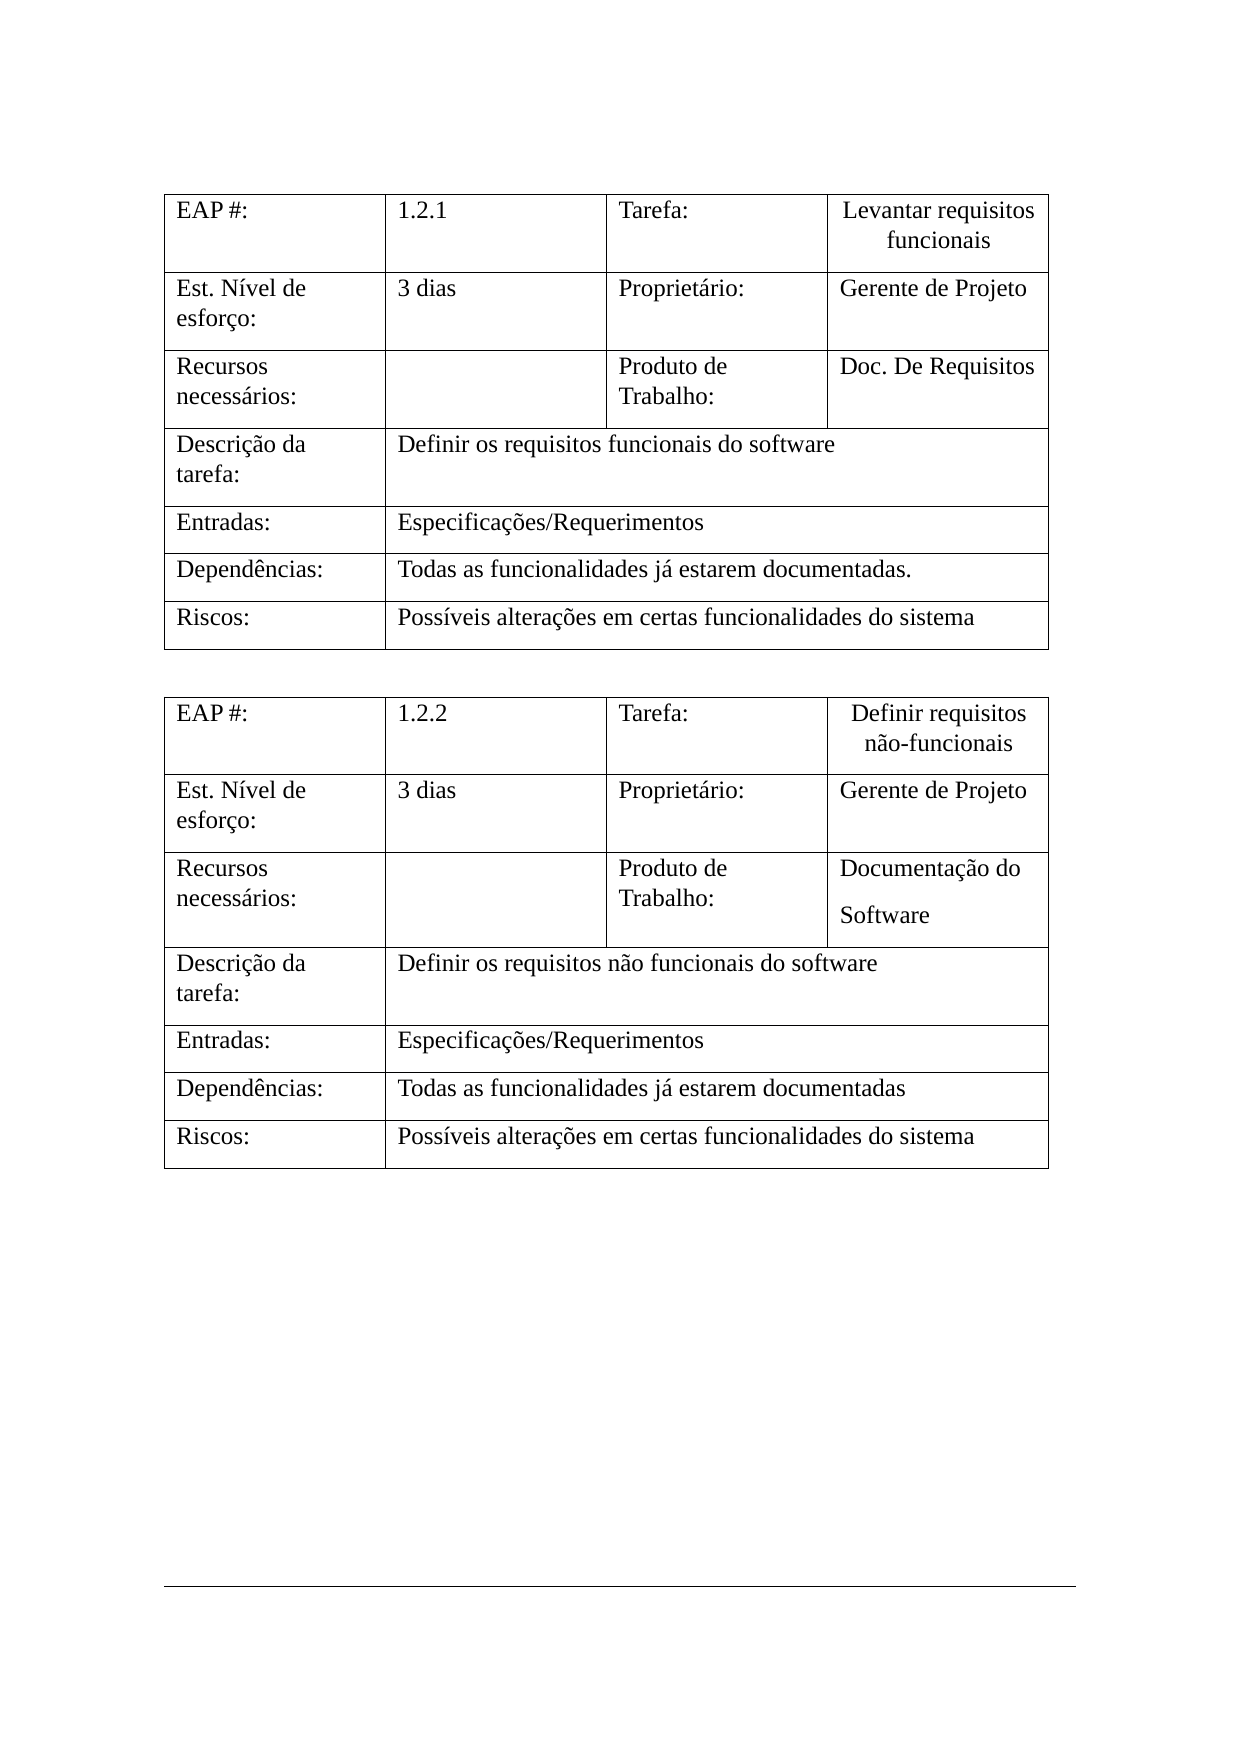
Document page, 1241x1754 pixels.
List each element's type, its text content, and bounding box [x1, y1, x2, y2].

table_cell Especificações/Requerimentos [386, 507, 1048, 553]
table_cell Recursos necessários: [165, 853, 385, 947]
table_cell Est. Nível de esforço: [165, 273, 385, 350]
table_cell Gerente de Projeto [828, 775, 1048, 852]
table_cell Todas as funcionalidades já estarem documentadas [386, 1073, 1048, 1120]
table_cell Especificações/Requerimentos [386, 1026, 1048, 1072]
table_header Definir requisitos não-funcionais [828, 698, 1048, 774]
table_cell Riscos: [165, 602, 385, 649]
table_cell Definir os requisitos funcionais do software [386, 429, 1048, 506]
table_cell Descrição da tarefa: [165, 429, 385, 506]
table_header 1.2.2 [386, 698, 606, 774]
table_header EAP #: [165, 698, 385, 774]
table_cell [386, 853, 606, 947]
table_cell Possíveis alterações em certas funcionalidades do sistema [386, 602, 1048, 649]
table_cell Dependências: [165, 554, 385, 601]
table_cell Descrição da tarefa: [165, 948, 385, 1024]
table_cell Produto de Trabalho: [607, 853, 827, 947]
table_header 1.2.1 [386, 195, 606, 272]
table_cell Doc. De Requisitos [828, 351, 1048, 428]
table_header Tarefa: [607, 698, 827, 774]
table_cell 3 dias [386, 775, 606, 852]
table_header Levantar requisitos funcionais [828, 195, 1048, 272]
table_header Tarefa: [607, 195, 827, 272]
table_cell Est. Nível de esforço: [165, 775, 385, 852]
table_cell Gerente de Projeto [828, 273, 1048, 350]
table_header EAP #: [165, 195, 385, 272]
table_cell Dependências: [165, 1073, 385, 1120]
table_cell Documentação do Software [828, 853, 1048, 947]
table_cell Todas as funcionalidades já estarem documentadas. [386, 554, 1048, 601]
table_cell Riscos: [165, 1121, 385, 1168]
table_cell Produto de Trabalho: [607, 351, 827, 428]
table_cell [386, 351, 606, 428]
table_cell Definir os requisitos não funcionais do software [386, 948, 1048, 1024]
table_cell 3 dias [386, 273, 606, 350]
table_cell Recursos necessários: [165, 351, 385, 428]
table_cell Possíveis alterações em certas funcionalidades do sistema [386, 1121, 1048, 1168]
table_cell Proprietário: [607, 273, 827, 350]
table_cell Entradas: [165, 507, 385, 553]
table_cell Entradas: [165, 1026, 385, 1072]
table_cell Proprietário: [607, 775, 827, 852]
